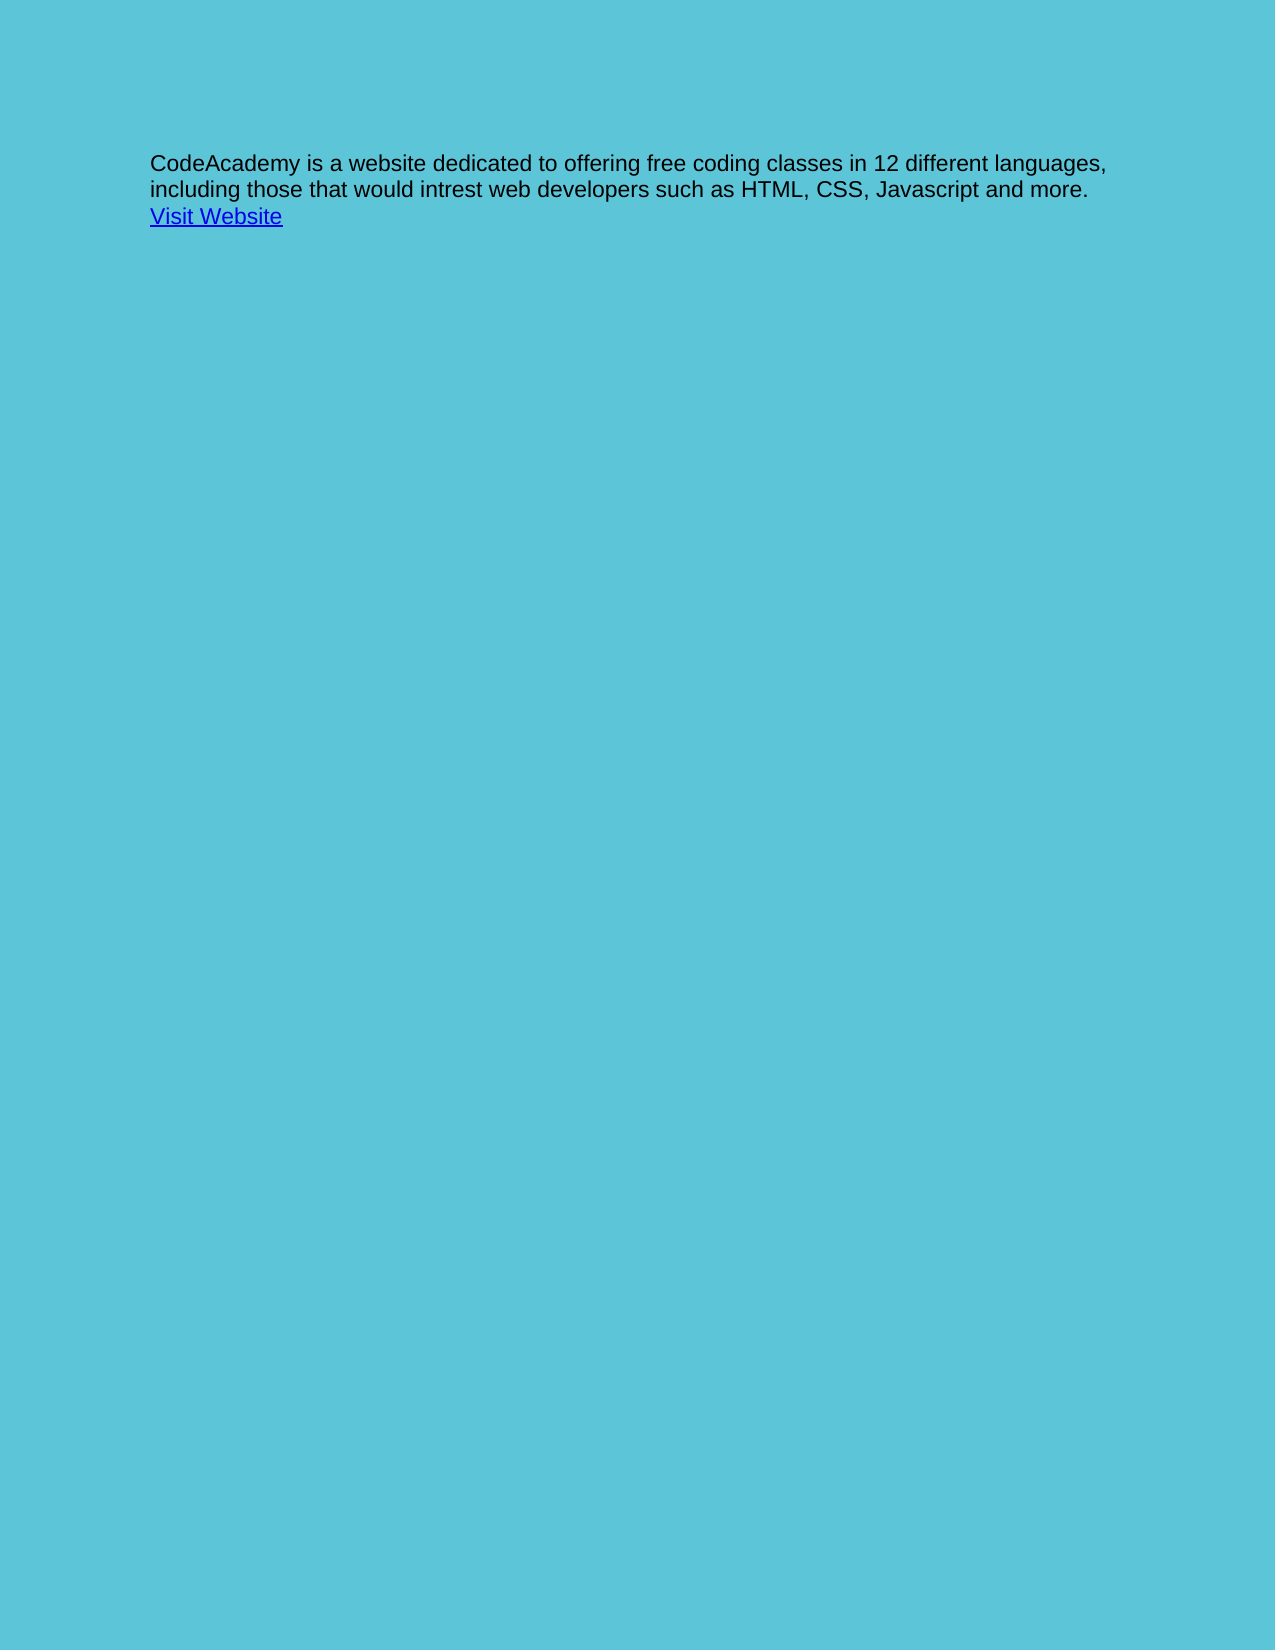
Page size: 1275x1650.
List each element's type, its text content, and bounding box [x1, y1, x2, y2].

text Visit Website [150, 203, 1125, 229]
text CodeAcademy is a website dedicated to offering free coding classes in 12 different languages, including those that would intrest web developers such as HTML, CSS, Javascript and more. [150, 150, 1125, 203]
